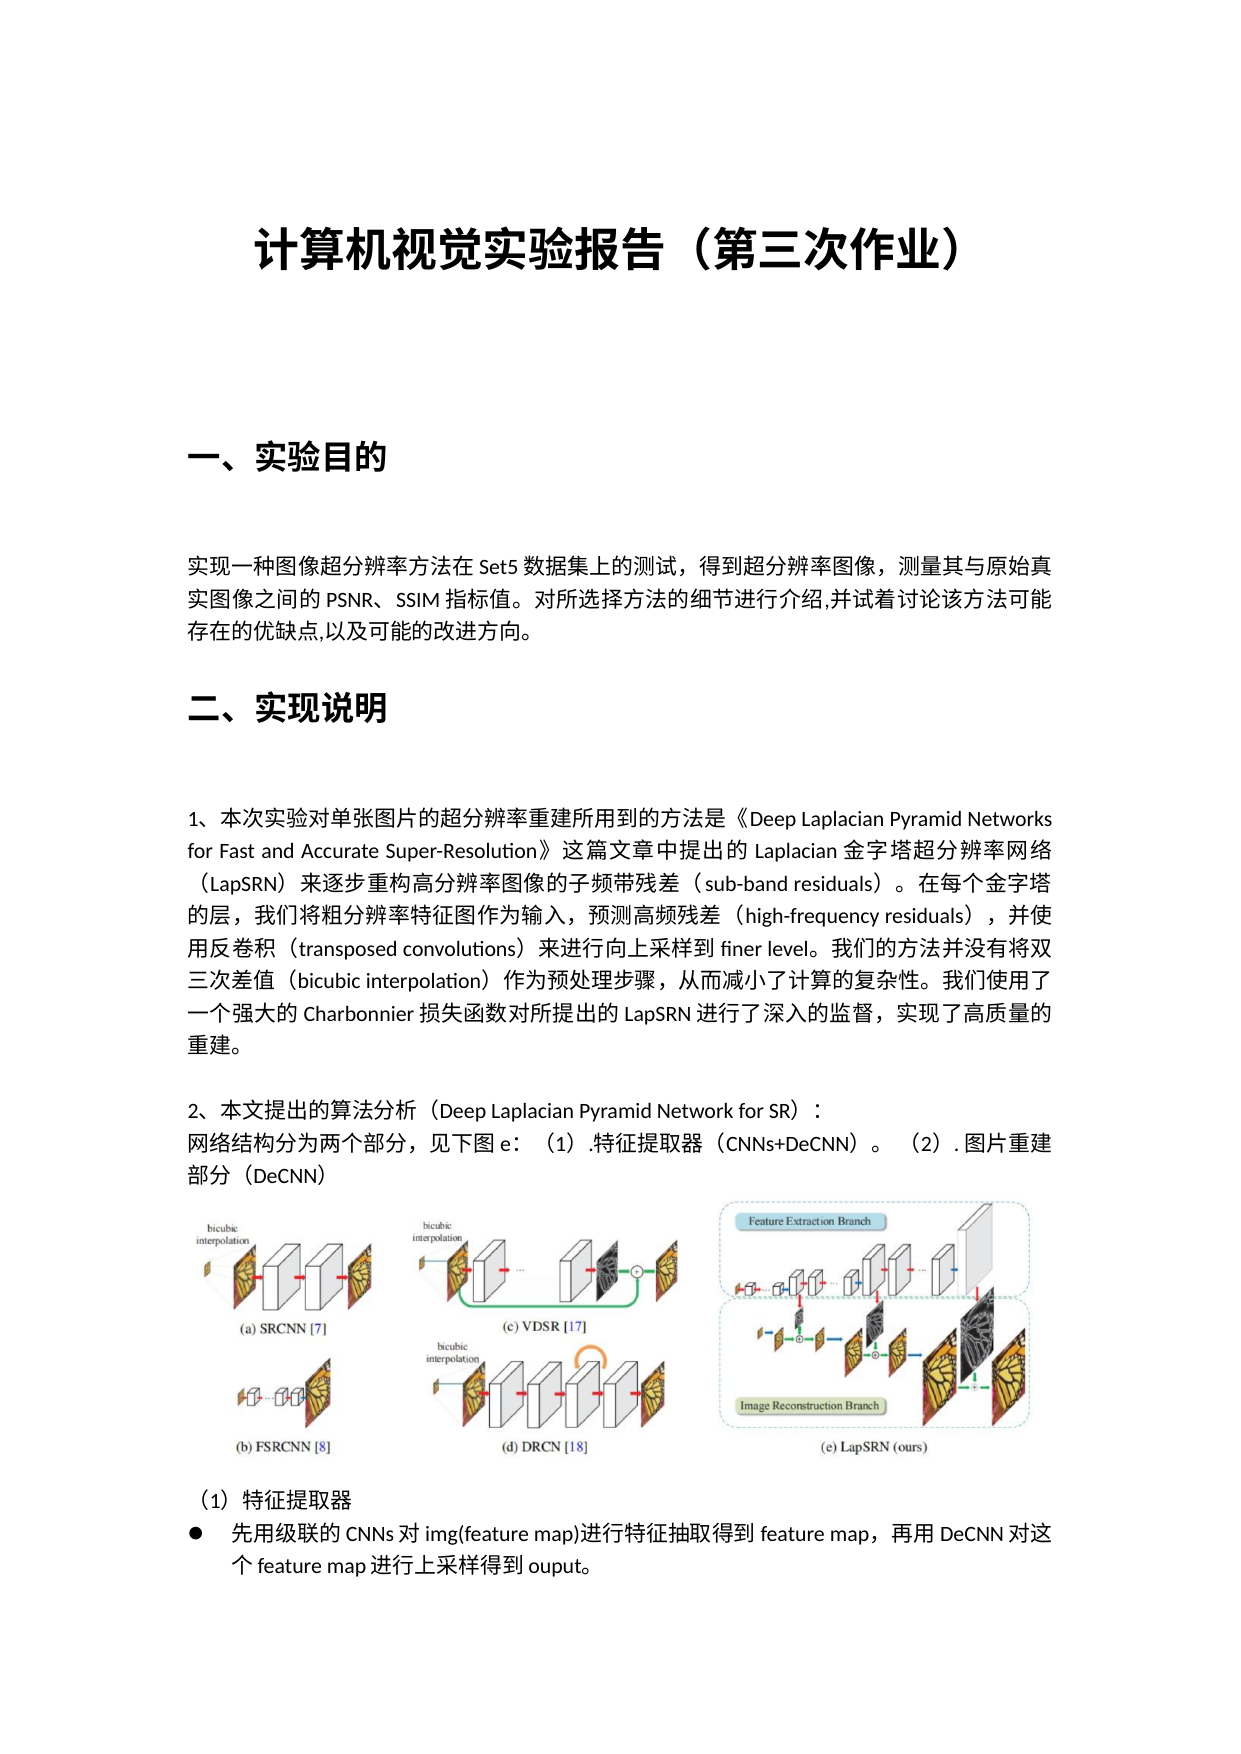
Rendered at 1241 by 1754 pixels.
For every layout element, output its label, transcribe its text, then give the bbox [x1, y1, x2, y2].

picture [187, 1190, 1052, 1461]
subtitle 计算机视觉实验报告（第三次作业） [187, 197, 1053, 295]
text （1）特征提取器 [187, 1483, 1053, 1515]
text 实现一种图像超分辨率方法在Set5数据集上的测试，得到超分辨率图像，测量其与原始真实图像之间的PSNR、SSIM指标值。对所选择方法的细节进行介绍,并试着讨论该方法可能存在的优缺点,以及可能的改进方向。 [187, 549, 1053, 646]
subtitle 实现说明 [187, 673, 1053, 738]
text 2、本文提出的算法分析（Deep Laplacian Pyramid Network for SR）： [187, 1093, 1053, 1125]
text 1、本次实验对单张图片的超分辨率重建所用到的方法是《Deep Laplacian Pyramid Networks for Fast and Accurate Super-Resolution》这篇文章中提出的Laplacian金字塔超分辨率网络（LapSRN）来逐步重构高分辨率图像的子频带残差（sub-band residuals）。在每个金字塔的层，我们将粗分辨率特征图作为输入，预测高频残差（high-frequency residuals），并使用反卷积（transposed convolutions）来进行向上采样到finer level。我们的方法并没有将双三次差值（bicubic interpolation）作为预处理步骤，从而减小了计算的复杂性。我们使用了一个强大的Charbonnier损失函数对所提出的LapSRN进行了深入的监督，实现了高质量的重建。 [187, 800, 1053, 1060]
list 先用级联的CNNs对img(feature map)进行特征抽取得到feature map，再用DeCNN对这个feature map进行上采样得到ouput。 [187, 1515, 1053, 1580]
subtitle 实验目的 [187, 422, 1053, 487]
text 网络结构分为两个部分，见下图e：（1）.特征提取器（CNNs+DeCNN）。 （2）. 图片重建部分（DeCNN） [187, 1125, 1053, 1190]
